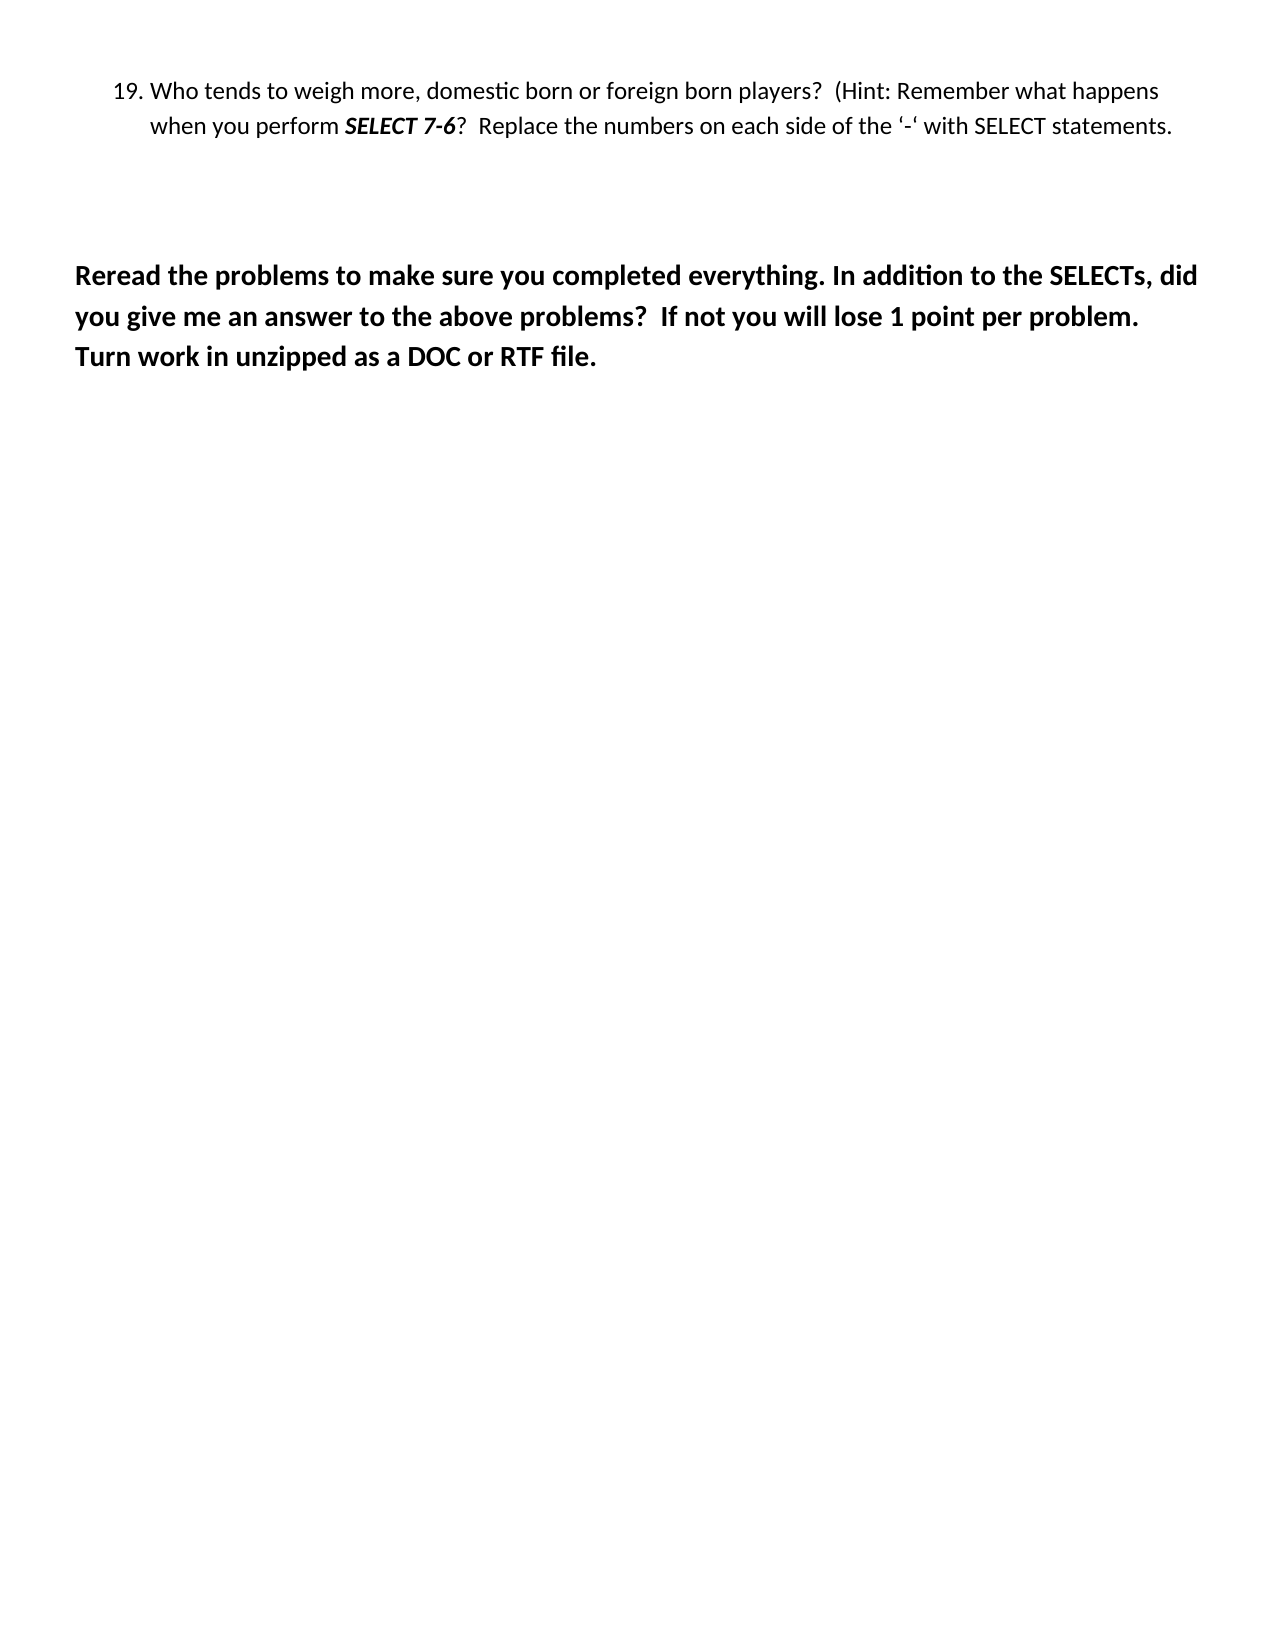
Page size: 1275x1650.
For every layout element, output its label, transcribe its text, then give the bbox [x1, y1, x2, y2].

list Who tends to weigh more, domestic born or foreign born players? (Hint: Remember what happens when you perform SELECT 7-6? Replace the numbers on each side of the ‘-‘ with SELECT statements. [112, 75, 1200, 141]
text Reread the problems to make sure you completed everything. In addition to the SELECTs, did you give me an answer to the above problems? If not you will lose 1 point per problem. Turn work in unzipped as a DOC or RTF file. [75, 257, 1200, 374]
